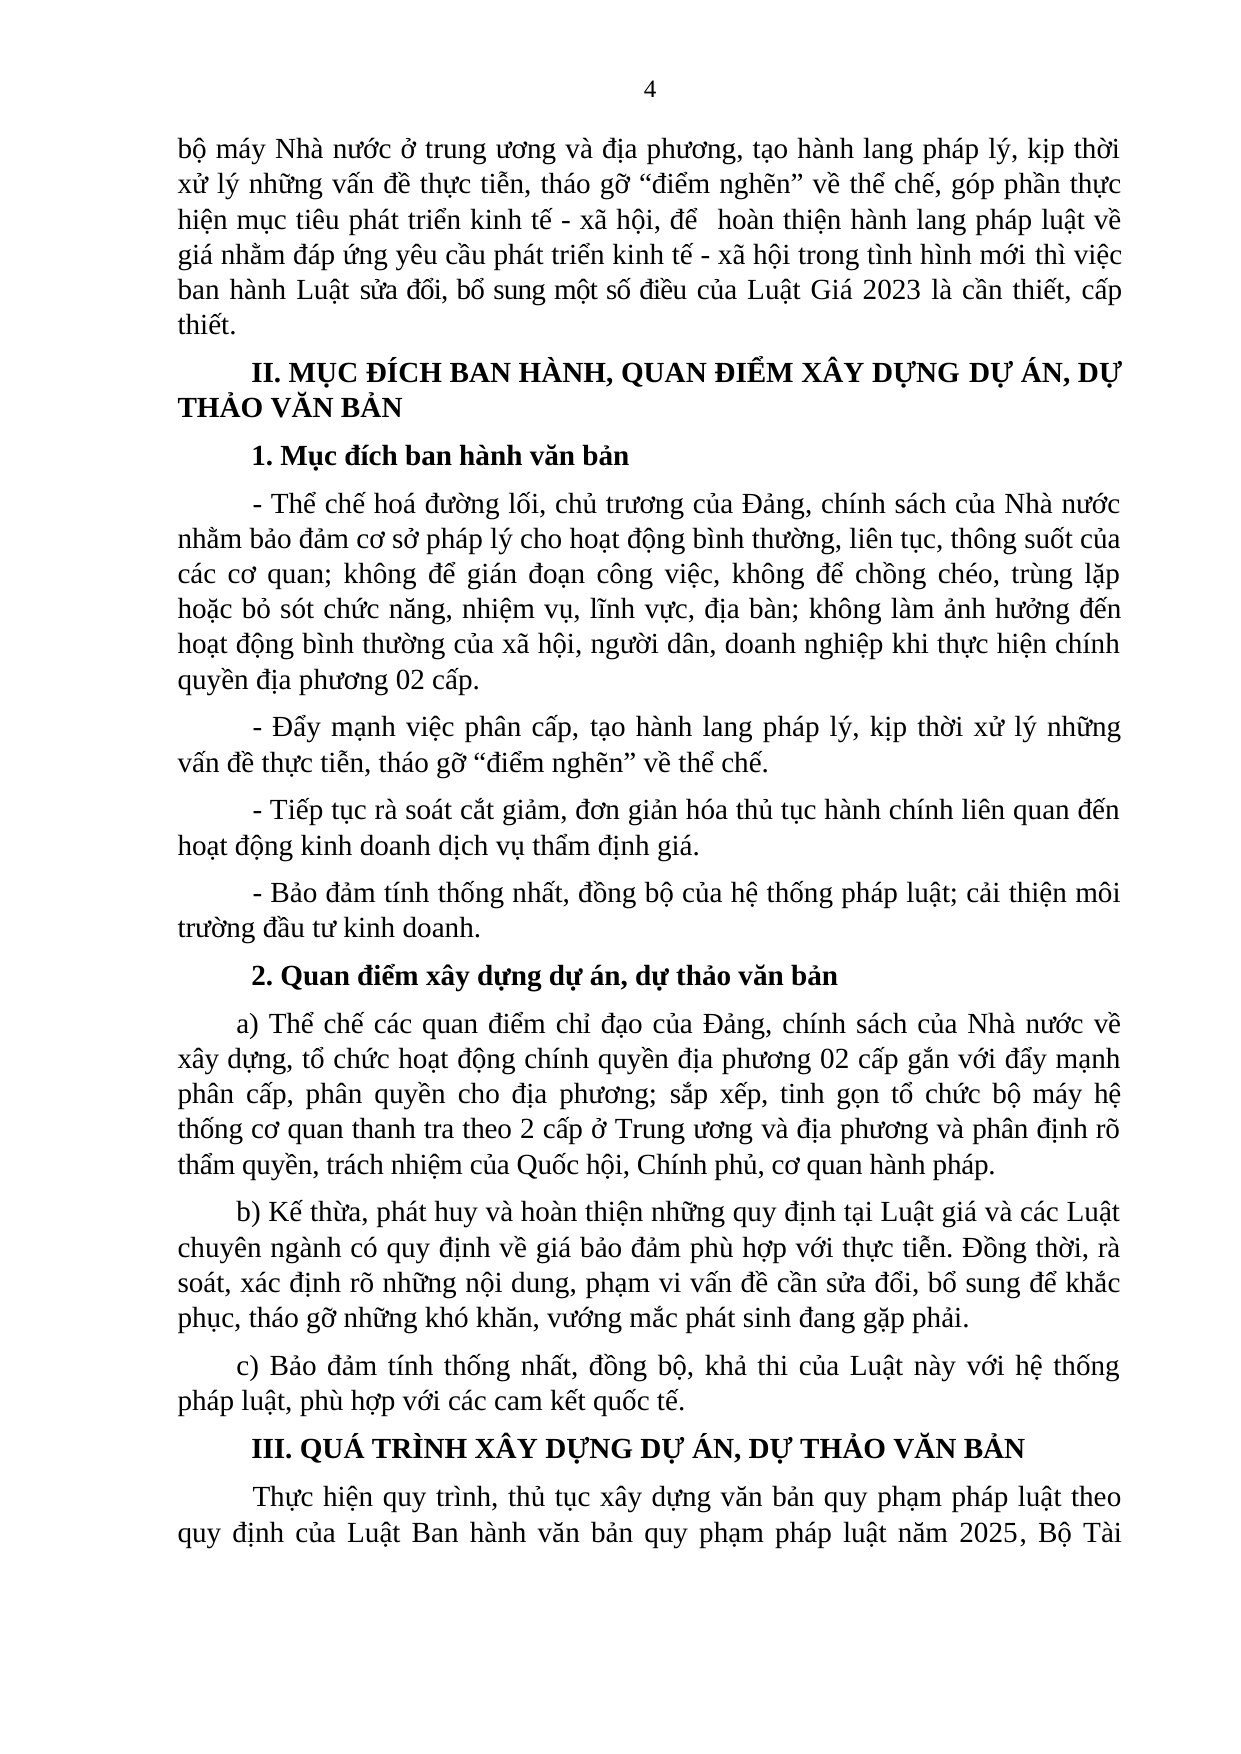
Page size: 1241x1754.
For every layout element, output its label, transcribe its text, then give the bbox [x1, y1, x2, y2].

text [176, 1478, 1129, 1614]
text c) Bảo đảm tính thống nhất, đồng bộ, khả thi của Luật này với hệ thống pháp luật, phù hợp với các cam kết quốc tế. [177, 1348, 1122, 1417]
text - Thể chế hoá đường lối, chủ trương của Đảng, chính sách của Nhà nước nhằm bảo đảm cơ sở pháp lý cho hoạt động bình thường, liên tục, thông suốt của các cơ quan; không để gián đoạn công việc, không để chồng chéo, trùng lặp hoặc bỏ sót chức năng, nhiệm vụ, lĩnh vực, địa bàn; không làm ảnh hưởng đến hoạt động bình thường của xã hội, người dân, doanh nghiệp khi thực hiện chính quyền địa phương 02 cấp. [177, 486, 1122, 695]
text II. MỤC ĐÍCH BAN HÀNH, QUAN ĐIỂM XÂY DỰNG DỰ ÁN, DỰ THẢO VĂN BẢN [177, 355, 1122, 424]
text b) Kế thừa, phát huy và hoàn thiện những quy định tại Luật giá và các Luật chuyên ngành có quy định về giá bảo đảm phù hợp với thực tiễn. Đồng thời, rà soát, xác định rõ những nội dung, phạm vi vấn đề cần sửa đổi, bổ sung để khắc phục, tháo gỡ những khó khăn, vướng mắc phát sinh đang gặp phải. [177, 1194, 1122, 1334]
text a) Thể chế các quan điểm chỉ đạo của Đảng, chính sách của Nhà nước về xây dựng, tổ chức hoạt động chính quyền địa phương 02 cấp gắn với đẩy mạnh phân cấp, phân quyền cho địa phương; sắp xếp, tinh gọn tổ chức bộ máy hệ thống cơ quan thanh tra theo 2 cấp ở Trung ương và địa phương và phân định rõ thẩm quyền, trách nhiệm của Quốc hội, Chính phủ, cơ quan hành pháp. [177, 1006, 1122, 1180]
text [177, 131, 1122, 341]
text - Đẩy mạnh việc phân cấp, tạo hành lang pháp lý, kịp thời xử lý những vấn đề thực tiễn, tháo gỡ “điểm nghẽn” về thể chế. [177, 709, 1122, 778]
text III. QUÁ TRÌNH XÂY DỰNG DỰ ÁN, DỰ THẢO VĂN BẢN [177, 1431, 1122, 1464]
text - Tiếp tục rà soát cắt giảm, đơn giản hóa thủ tục hành chính liên quan đến hoạt động kinh doanh dịch vụ thẩm định giá. [177, 792, 1122, 861]
text - Bảo đảm tính thống nhất, đồng bộ của hệ thống pháp luật; cải thiện môi trường đầu tư kinh doanh. [177, 875, 1122, 944]
text 2. Quan điểm xây dựng dự án, dự thảo văn bản [177, 958, 1122, 992]
text 1. Mục đích ban hành văn bản [177, 438, 1122, 472]
